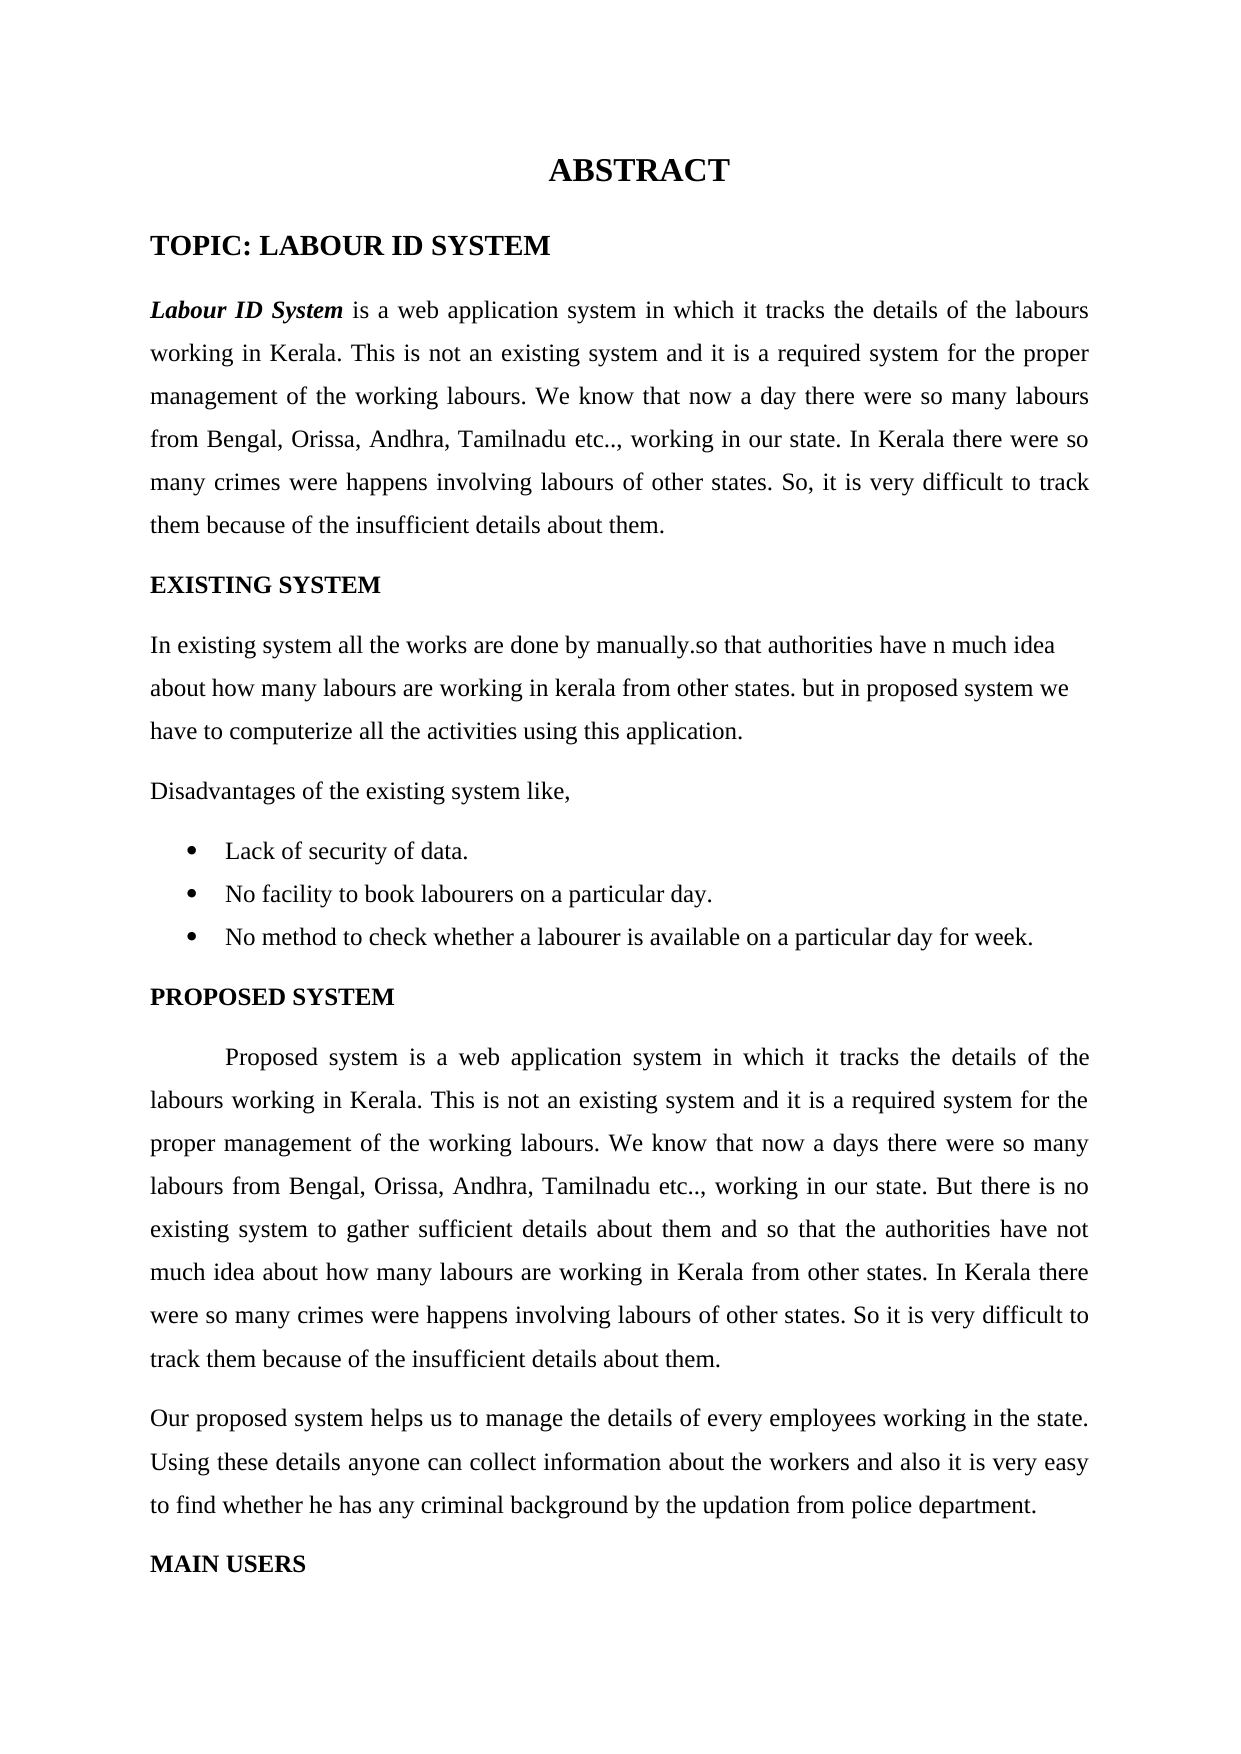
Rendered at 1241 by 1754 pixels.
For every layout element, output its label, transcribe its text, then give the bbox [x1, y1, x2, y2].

text Labour ID System is a web application system in which it tracks the details of the labours working in Kerala. This is not an existing system and it is a required system for the proper management of the working labours. We know that now a day there were so many labours from Bengal, Orissa, Andhra, Tamilnadu etc.., working in our state. In Kerala there were so many crimes were happens involving labours of other states. So, it is very difficult to track them because of the insufficient details about them. [150, 295, 1090, 539]
text Our proposed system helps us to manage the details of every employees working in the state. Using these details anyone can collect information about the workers and also it is very easy to find whether he has any criminal background by the updation from police department. [150, 1403, 1090, 1518]
text ABSTRACT [150, 150, 1090, 188]
text Proposed system is a web application system in which it tracks the details of the labours working in Kerala. This is not an existing system and it is a required system for the proper management of the working labours. We know that now a days there were so many labours from Bengal, Orissa, Andhra, Tamilnadu etc.., working in our state. But there is no existing system to gather sufficient details about them and so that the authorities have not much idea about how many labours are working in Kerala from other states. In Kerala there were so many crimes were happens involving labours of other states. So it is very difficult to track them because of the insufficient details about them. [150, 1042, 1090, 1372]
text In existing system all the works are done by manually.so that authorities have n much idea about how many labours are working in kerala from other states. but in proposed system we have to computerize all the activities using this application. [150, 630, 1090, 745]
text TOPIC: LABOUR ID SYSTEM [150, 228, 1090, 261]
list No facility to book labourers on a particular day. [187, 879, 1090, 908]
list Lack of security of data. [187, 836, 1090, 865]
text MAIN USERS [150, 1549, 1090, 1578]
text EXISTING SYSTEM [150, 570, 1090, 599]
text PROPOSED SYSTEM [150, 982, 1090, 1011]
text Disadvantages of the existing system like, [150, 776, 1090, 805]
list No method to check whether a labourer is available on a particular day for week. [187, 922, 1090, 951]
